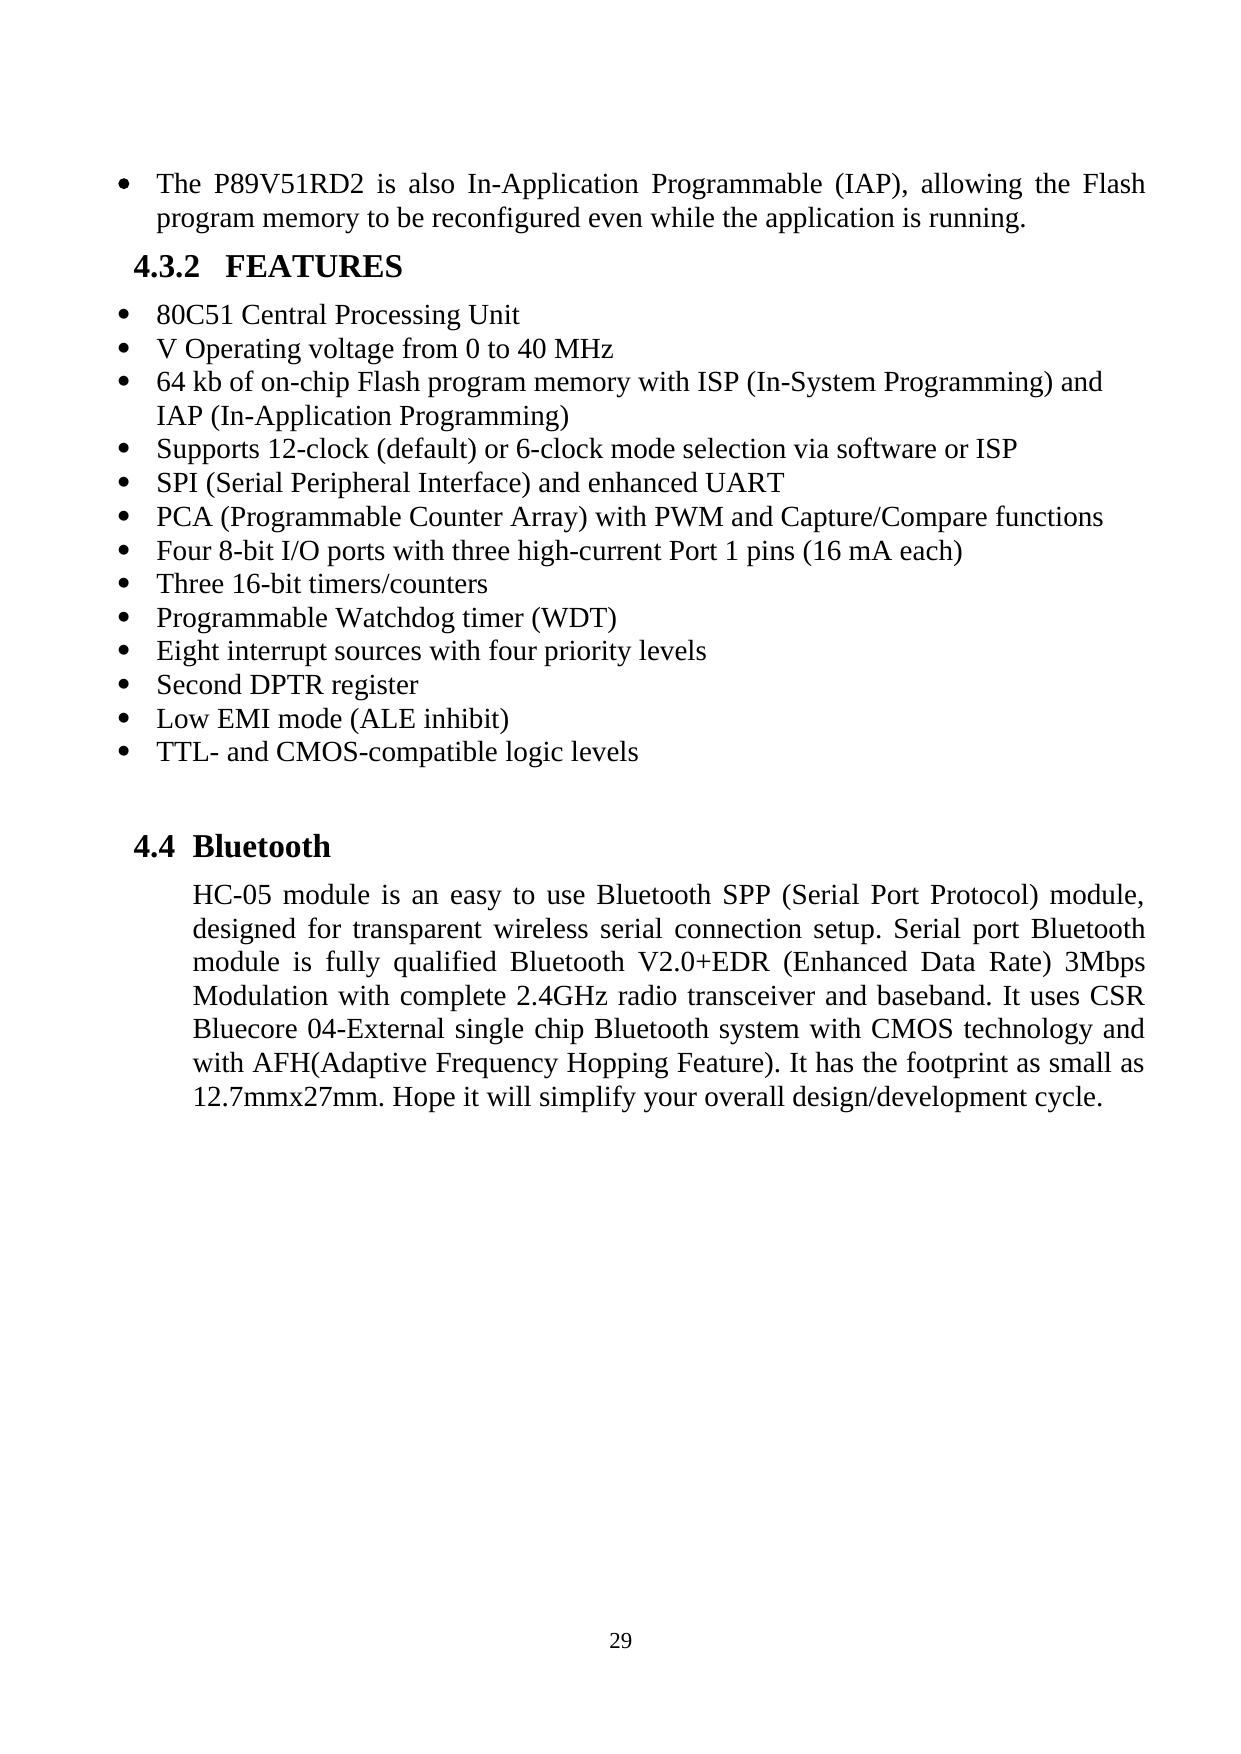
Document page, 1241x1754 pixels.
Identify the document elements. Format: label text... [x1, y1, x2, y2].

list Eight interrupt sources with four priority levels [119, 633, 1146, 667]
list 64 kb of on-chip Flash program memory with ISP (In-System Programming) and IAP (In-Application Programming) [119, 364, 1146, 432]
list Bluetooth [133, 827, 1146, 865]
list SPI (Serial Peripheral Interface) and enhanced UART [119, 465, 1146, 499]
list Four 8-bit I/O ports with three high-current Port 1 pins (16 mA each) [119, 533, 1146, 566]
list The P89V51RD2 is also In-Application Programmable (IAP), allowing the Flash program memory to be reconfigured even while the application is running. [119, 167, 1146, 234]
list FEATURES [133, 246, 1146, 285]
list PCA (Programmable Counter Array) with PWM and Capture/Compare functions [119, 499, 1146, 533]
list Low EMI mode (ALE inhibit) [119, 701, 1146, 734]
list Supports 12-clock (default) or 6-clock mode selection via software or ISP [119, 432, 1146, 465]
list 80C51 Central Processing Unit [119, 297, 1146, 331]
list TTL- and CMOS-compatible logic levels [119, 734, 1146, 768]
list Three 16-bit timers/counters [119, 566, 1146, 600]
list V Operating voltage from 0 to 40 MHz [119, 331, 1146, 364]
text HC-05 module is an easy to use Bluetooth SPP (Serial Port Protocol) module, designed for transparent wireless serial connection setup. Serial port Bluetooth module is fully qualified Bluetooth V2.0+EDR (Enhanced Data Rate) 3Mbps Modulation with complete 2.4GHz radio transceiver and baseband. It uses CSR Bluecore 04-External single chip Bluetooth system with CMOS technology and with AFH(Adaptive Frequency Hopping Feature). It has the footprint as small as 12.7mmx27mm. Hope it will simplify your overall design/development cycle. [192, 877, 1146, 1112]
list Programmable Watchdog timer (WDT) [119, 600, 1146, 633]
list Second DPTR register [119, 667, 1146, 701]
